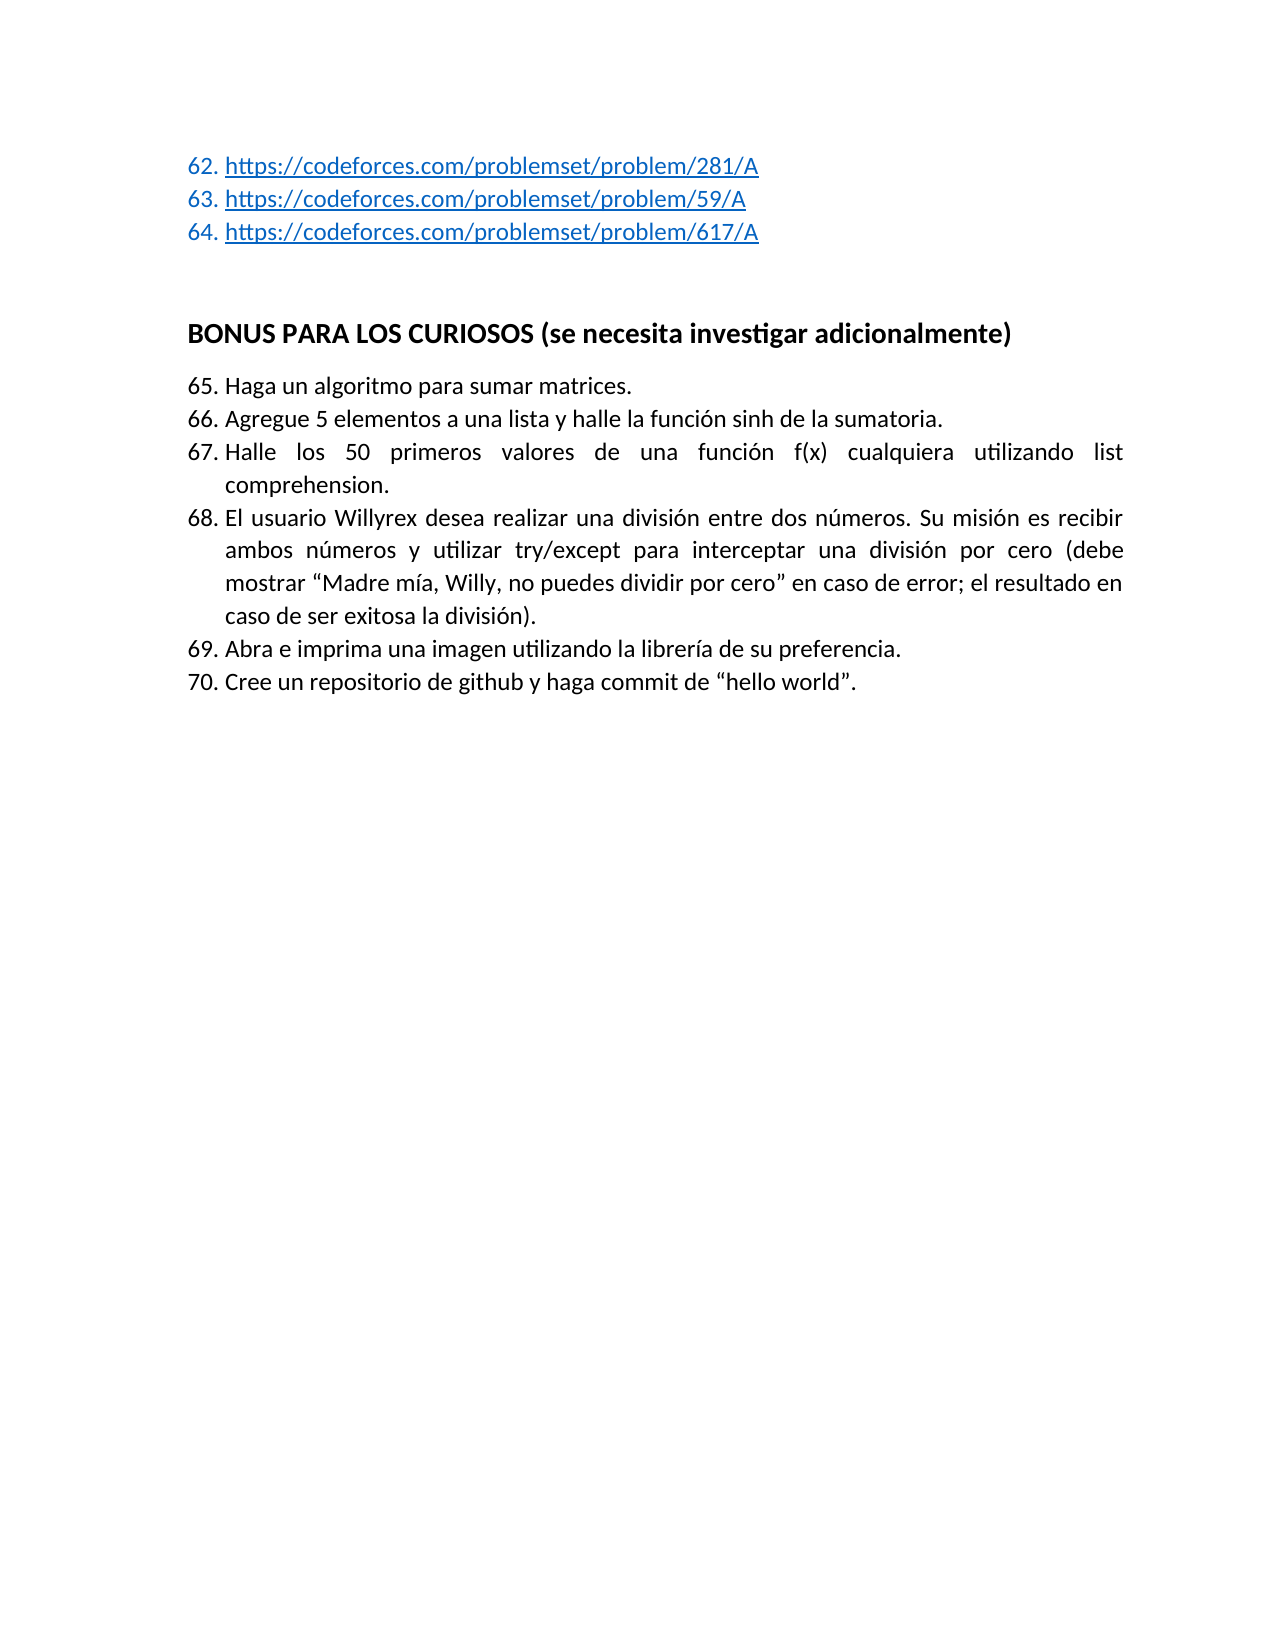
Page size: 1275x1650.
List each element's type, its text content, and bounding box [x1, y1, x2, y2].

list Abra e imprima una imagen utilizando la librería de su preferencia. [187, 633, 1125, 664]
list Agregue 5 elementos a una lista y halle la función sinh de la sumatoria. [187, 403, 1125, 433]
list Haga un algoritmo para sumar matrices. [187, 370, 1125, 401]
list https://codeforces.com/problemset/problem/59/A [187, 183, 1125, 213]
list Cree un repositorio de github y haga commit de “hello world”. [187, 666, 1125, 697]
list https://codeforces.com/problemset/problem/281/A [187, 150, 1125, 181]
text BONUS PARA LOS CURIOSOS (se necesita investigar adicionalmente) [187, 315, 1125, 351]
list Halle los 50 primeros valores de una función f(x) cualquiera utilizando list comprehension. [187, 436, 1125, 499]
list https://codeforces.com/problemset/problem/617/A [187, 216, 1125, 246]
list El usuario Willyrex desea realizar una división entre dos números. Su misión es recibir ambos números y utilizar try/except para interceptar una división por cero (debe mostrar “Madre mía, Willy, no puedes dividir por cero” en caso de error; el resultado en caso de ser exitosa la división). [187, 502, 1125, 631]
